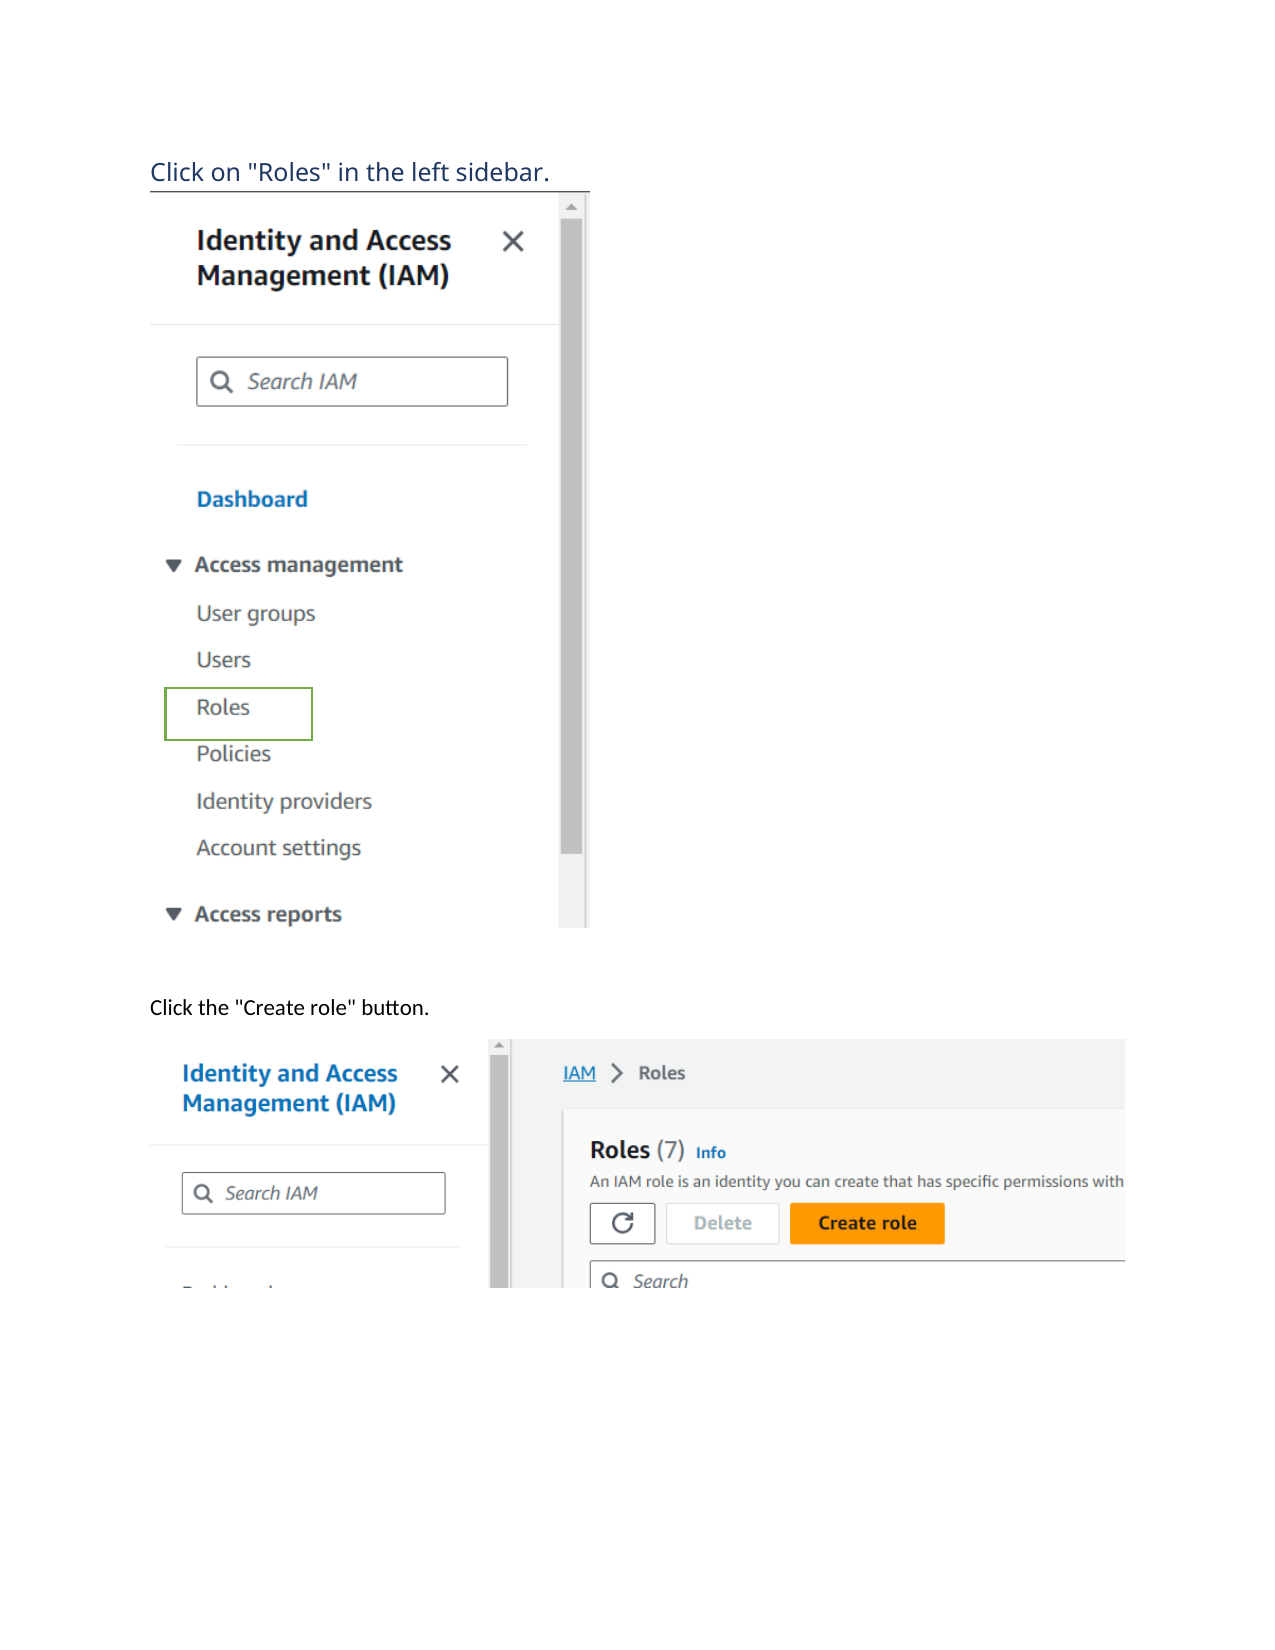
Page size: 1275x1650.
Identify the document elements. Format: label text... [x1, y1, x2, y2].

picture [150, 191, 590, 928]
text Click the "Create role" button. [150, 993, 1125, 1021]
subtitle Click on "Roles" in the left sidebar. [150, 154, 1125, 188]
picture [150, 1039, 1125, 1288]
